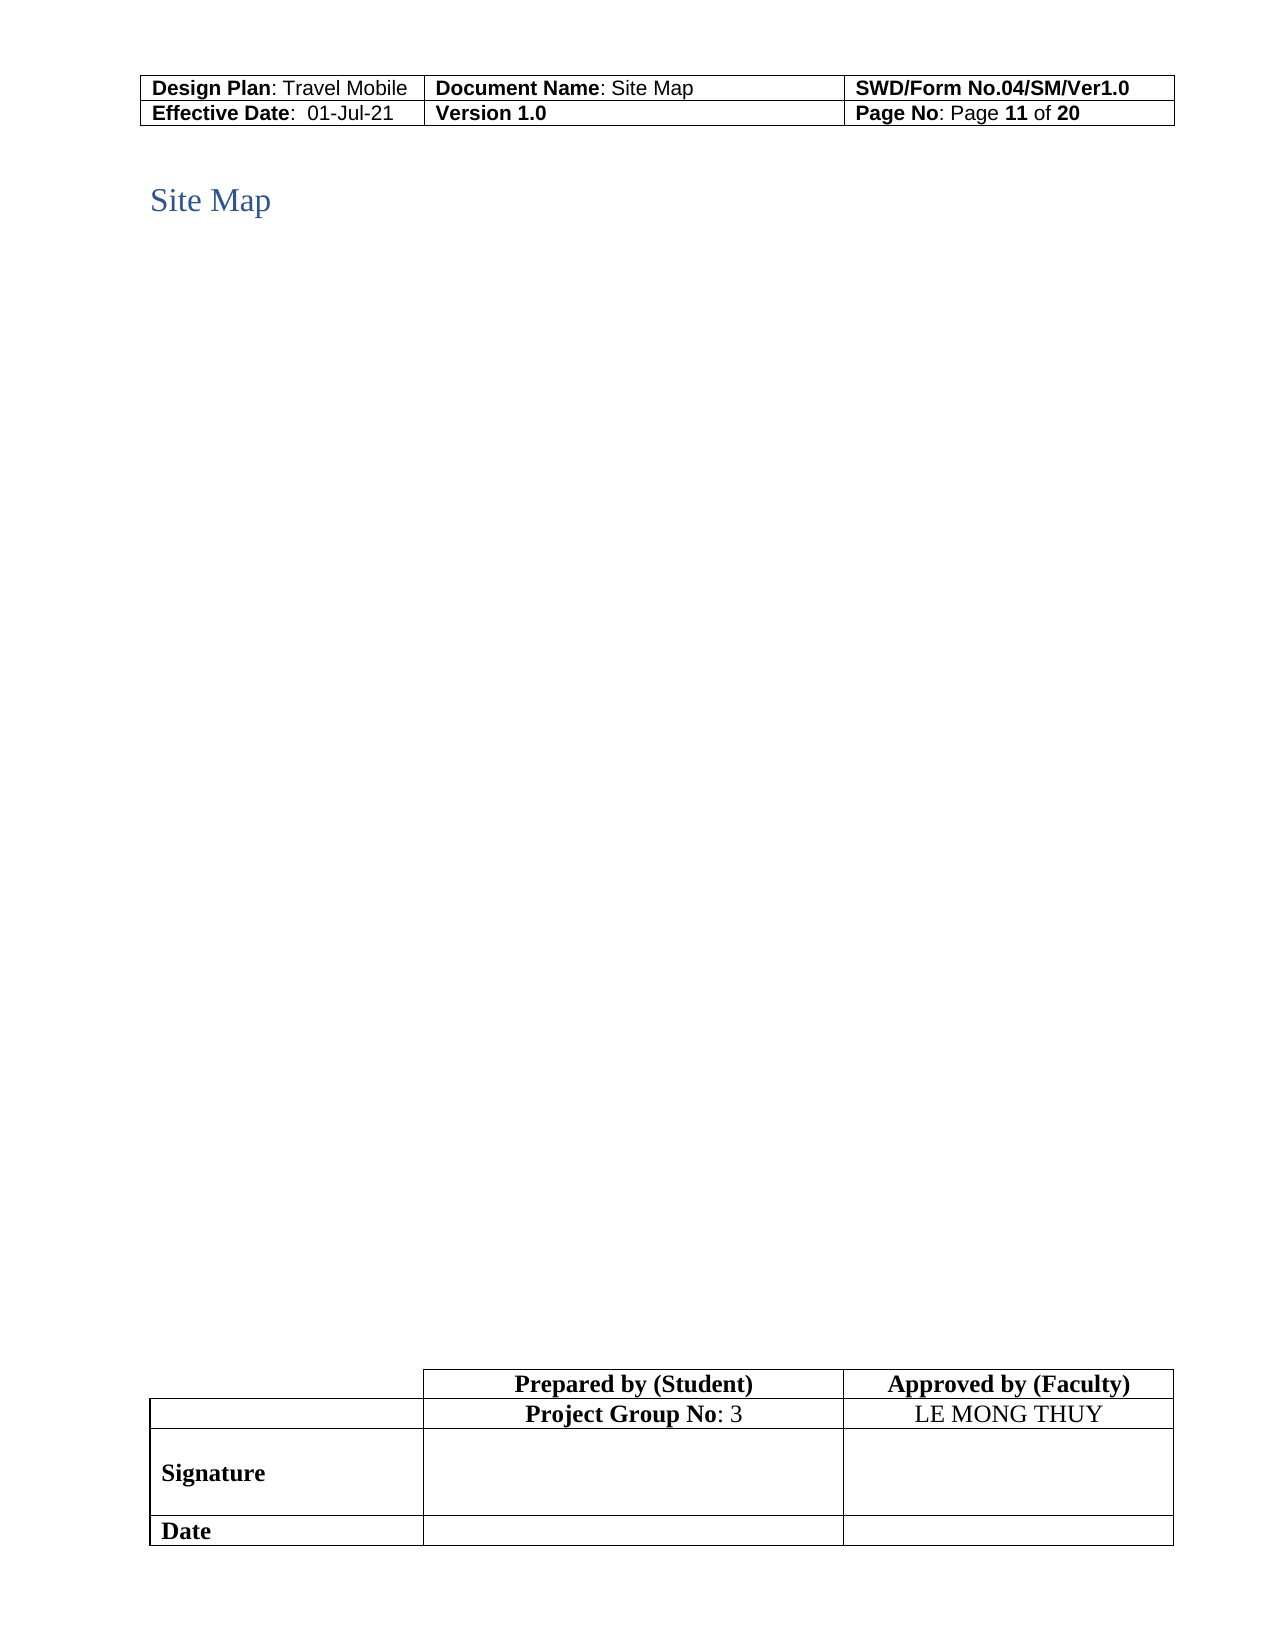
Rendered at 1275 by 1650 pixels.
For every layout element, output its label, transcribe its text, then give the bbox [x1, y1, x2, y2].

subtitle Site Map [150, 180, 1125, 218]
